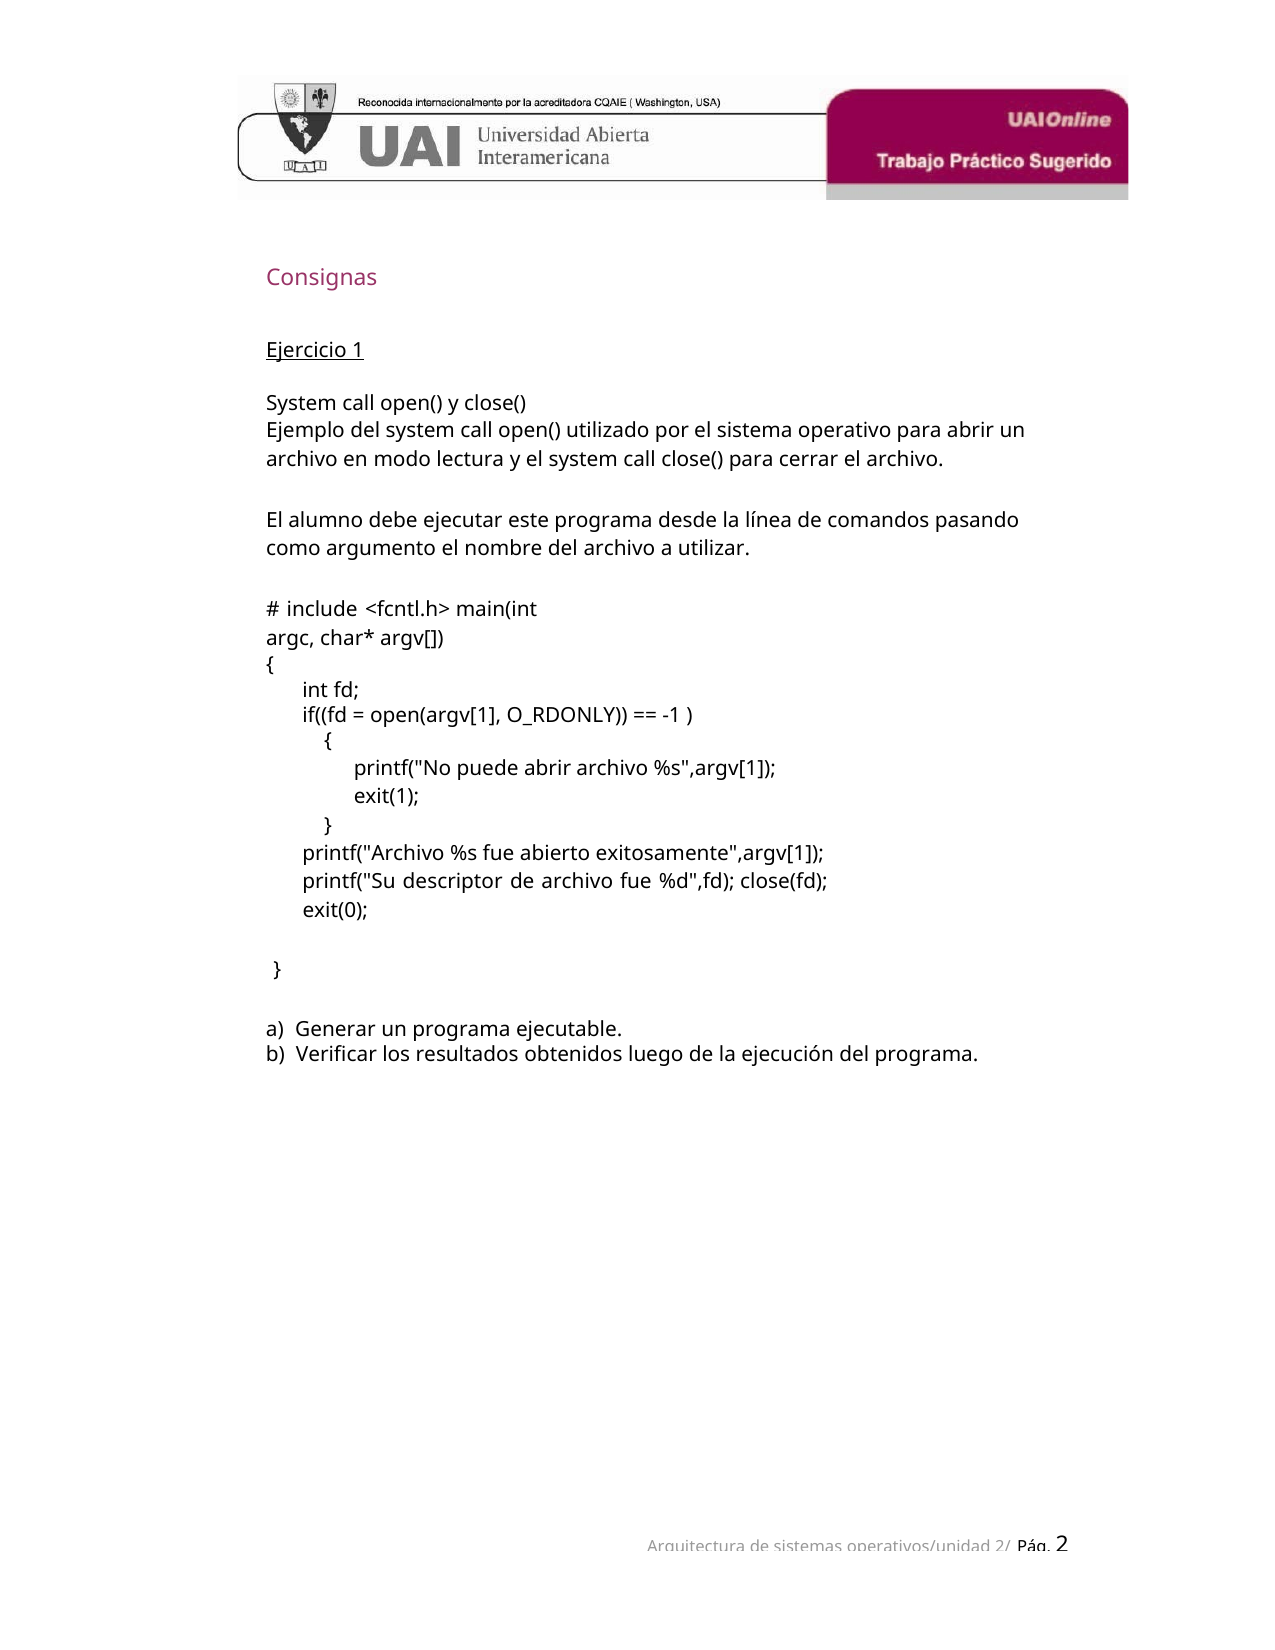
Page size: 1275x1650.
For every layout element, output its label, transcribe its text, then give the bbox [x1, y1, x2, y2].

list Generar un programa ejecutable. [266, 1016, 1123, 1041]
picture [237, 75, 1129, 200]
text printf("No puede abrir archivo %s",argv[1]); exit(1); [353, 753, 825, 809]
text Ejercicio 1 [266, 335, 1123, 363]
text printf("Archivo %s fue abierto exitosamente",argv[1]); printf("Su descriptor de archivo fue %d",fd); close(fd); [302, 838, 880, 895]
text exit(0); [302, 895, 1123, 923]
text El alumno debe ejecutar este programa desde la línea de comandos pasando como argumento el nombre del archivo a utilizar. [266, 505, 1074, 562]
subtitle Consignas [266, 261, 1123, 292]
text if((fd = open(argv[1], O_RDONLY)) == -1 ) [302, 702, 1123, 727]
text Ejemplo del system call open() utilizado por el sistema operativo para abrir un archivo en modo lectura y el system call close() para cerrar el archivo. [266, 415, 1092, 472]
text } [324, 810, 1123, 838]
list Verificar los resultados obtenidos luego de la ejecución del programa. [266, 1041, 1123, 1066]
text { [266, 651, 1123, 677]
text { [324, 727, 1123, 753]
text } [273, 954, 1123, 983]
text # include <fcntl.h> main(int argc, char* argv[]) [266, 594, 562, 651]
text System call open() y close() [266, 390, 1123, 415]
text int fd; [302, 677, 1123, 702]
